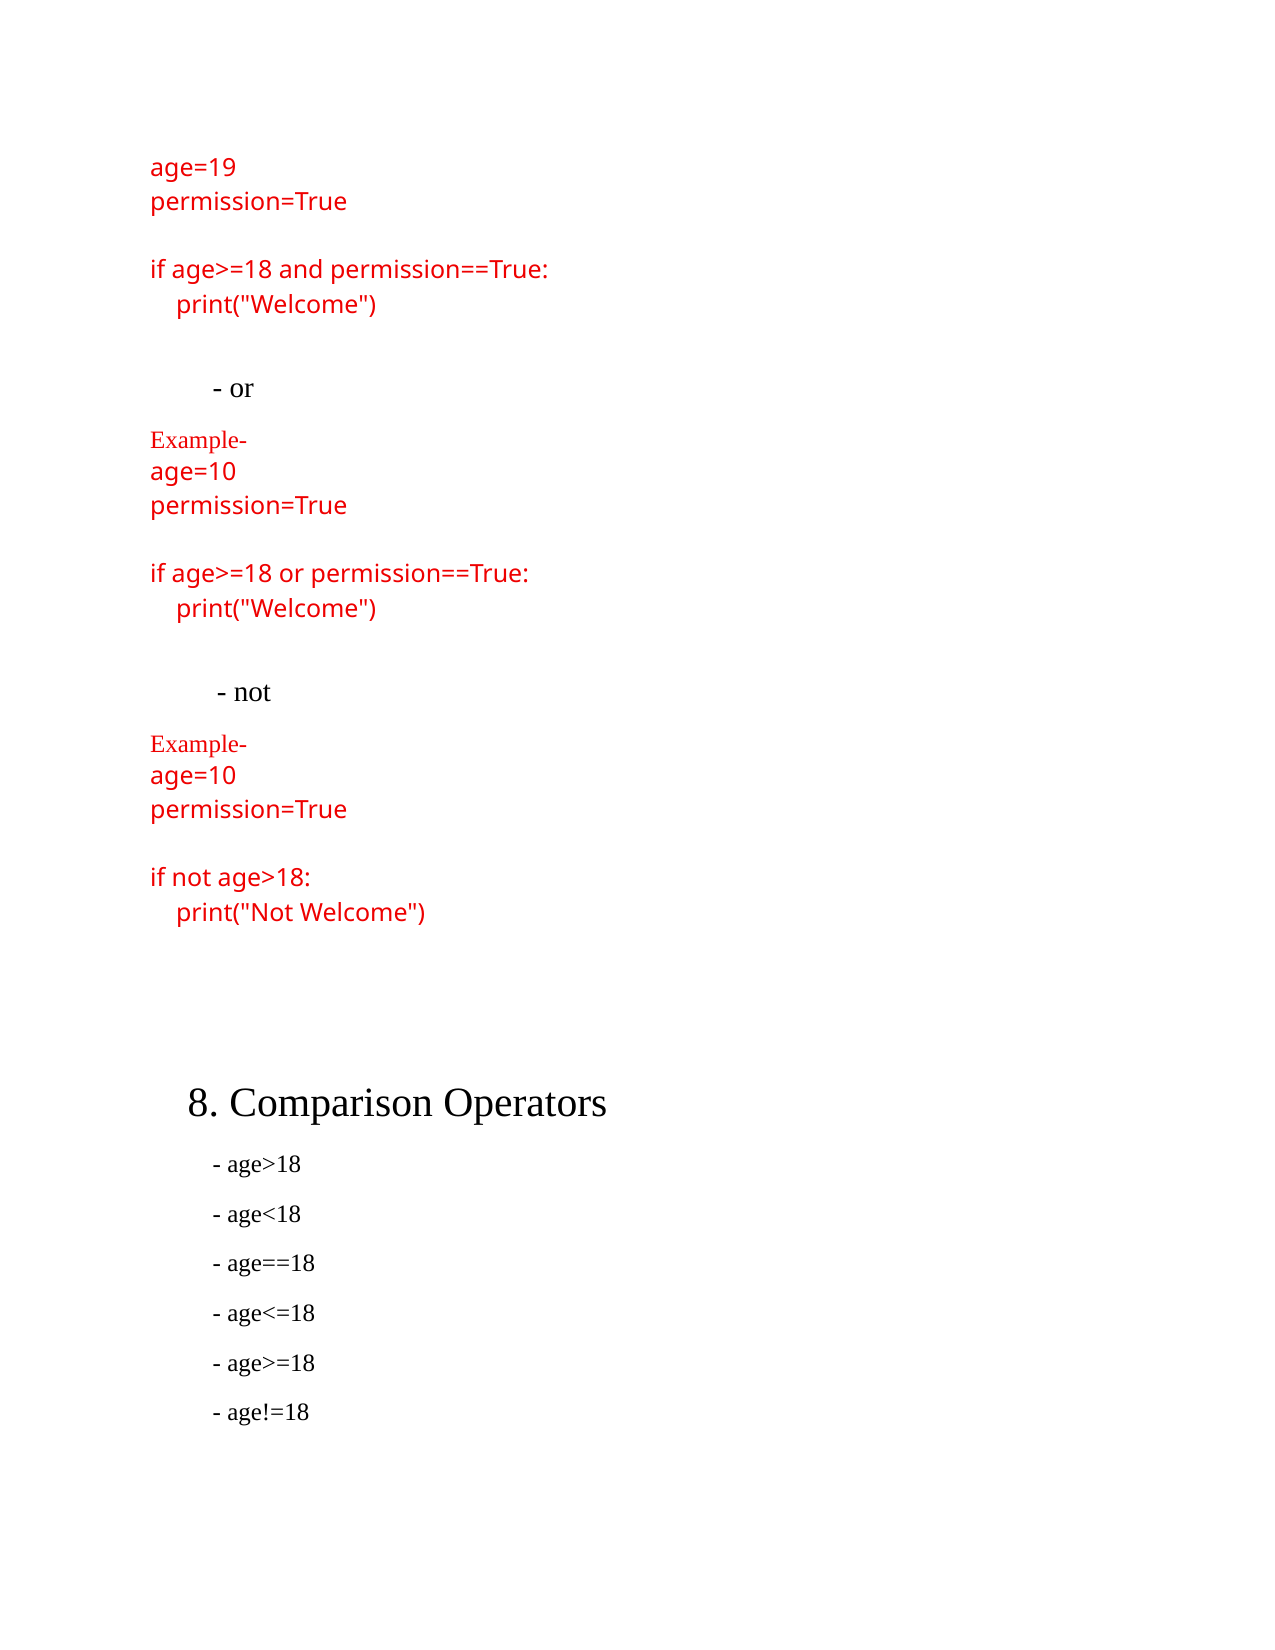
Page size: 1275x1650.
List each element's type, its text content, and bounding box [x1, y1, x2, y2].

text if age>=18 or permission==True: [150, 556, 1125, 590]
text print("Welcome") [150, 590, 1125, 624]
text permission=True [150, 792, 1125, 826]
text - age>18 [187, 1149, 1125, 1178]
text Example- [150, 425, 1125, 454]
text - age==18 [187, 1248, 1125, 1277]
text 8. Comparison Operators [187, 1077, 1125, 1125]
text - age<18 [187, 1199, 1125, 1227]
text permission=True [150, 488, 1125, 522]
text if not age>18: [150, 860, 1125, 894]
text - age<=18 [187, 1298, 1125, 1327]
text - or [187, 370, 1125, 403]
text age=10 [150, 758, 1125, 792]
text if age>=18 and permission==True: [150, 252, 1125, 286]
text - age!=18 [187, 1397, 1125, 1426]
text print("Welcome") [150, 286, 1125, 320]
text Example- [150, 729, 1125, 758]
text print("Not Welcome") [150, 894, 1125, 928]
text permission=True [150, 184, 1125, 218]
text - age>=18 [187, 1348, 1125, 1377]
text - not [187, 674, 1125, 707]
text age=10 [150, 454, 1125, 488]
text age=19 [150, 150, 1125, 184]
